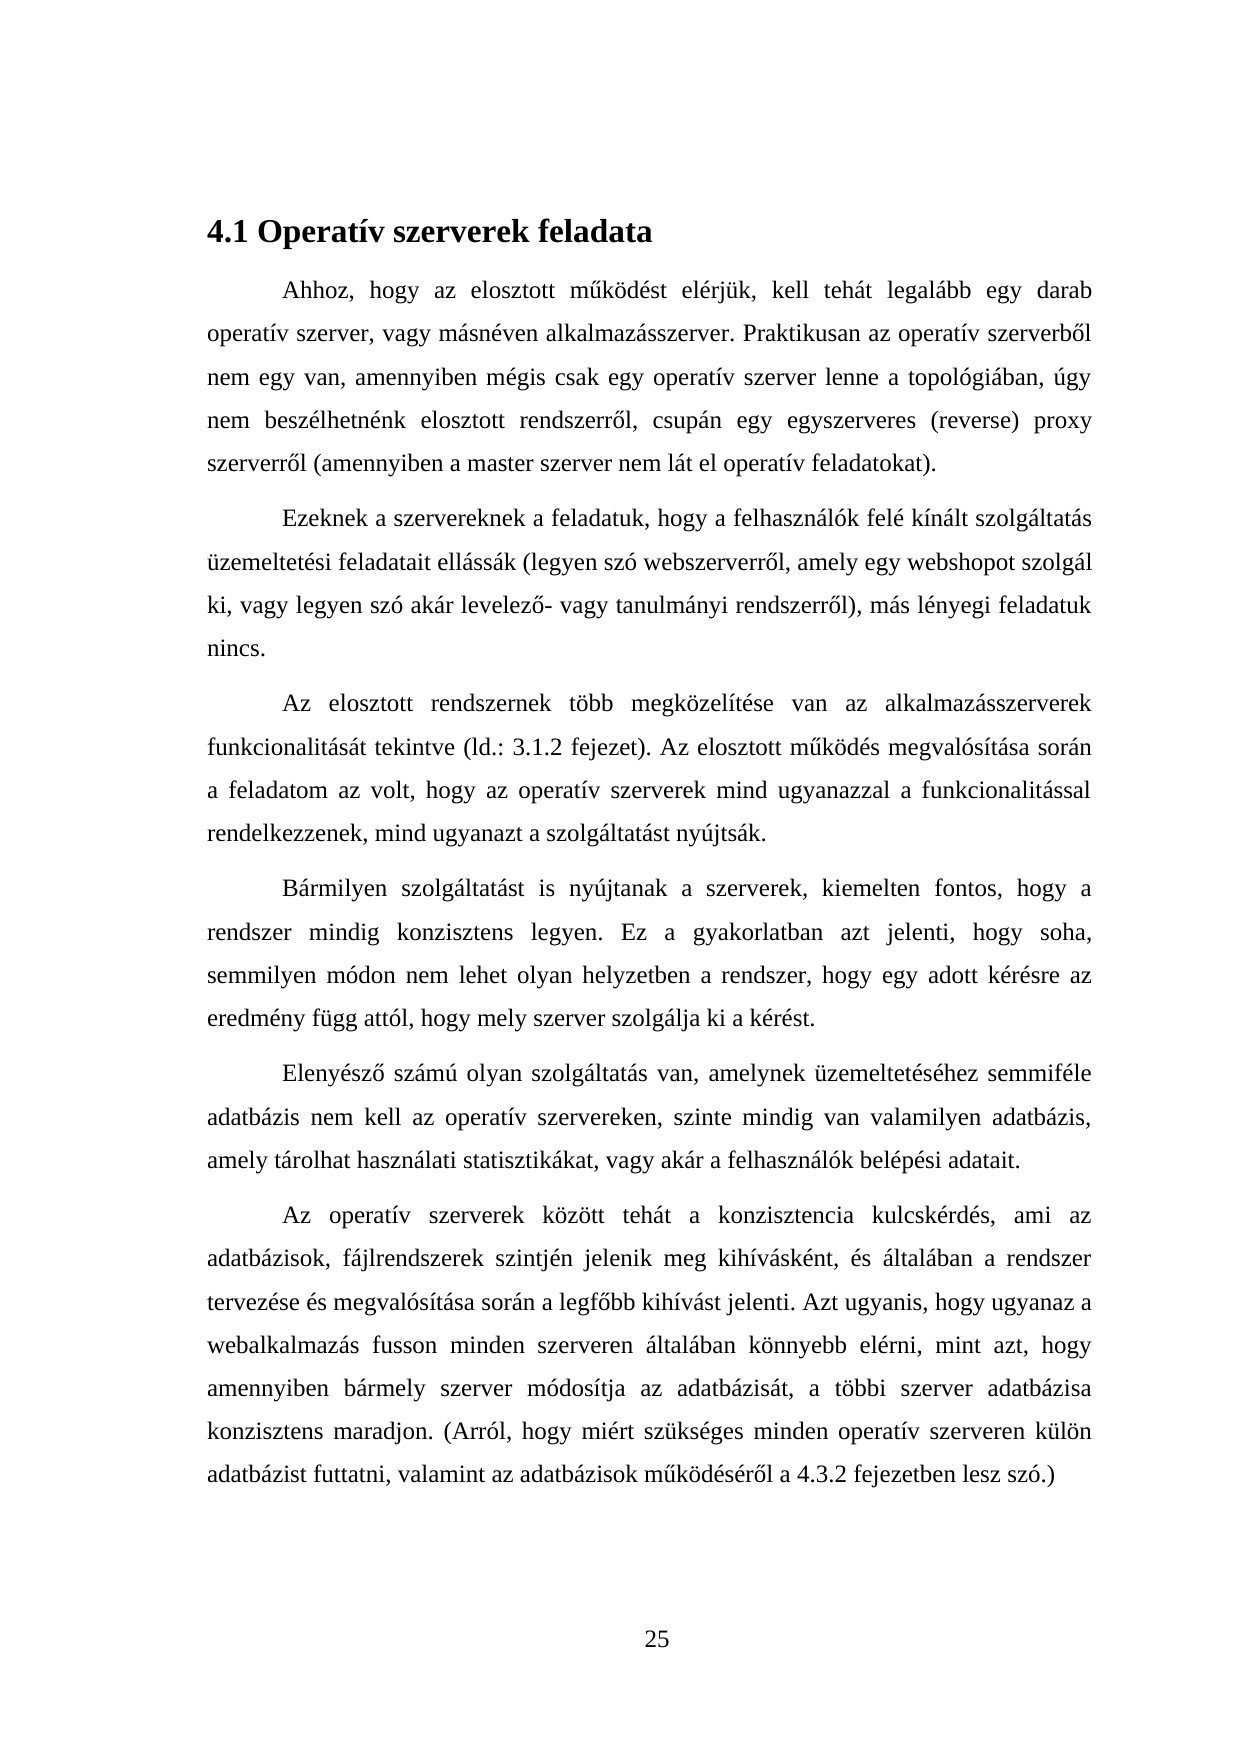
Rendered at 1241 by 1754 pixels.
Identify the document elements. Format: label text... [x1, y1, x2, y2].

text Az elosztott rendszernek több megközelítése van az alkalmazásszerverek funkcionalitását tekintve (ld.: 3.1.2 fejezet). Az elosztott működés megvalósítása során a feladatom az volt, hogy az operatív szerverek mind ugyanazzal a funkcionalitással rendelkezzenek, mind ugyanazt a szolgáltatást nyújtsák. [207, 688, 1092, 847]
text Elenyésző számú olyan szolgáltatás van, amelynek üzemeltetéséhez semmiféle adatbázis nem kell az operatív szervereken, szinte mindig van valamilyen adatbázis, amely tárolhat használati statisztikákat, vagy akár a felhasználók belépési adatait. [207, 1058, 1092, 1173]
text Az operatív szerverek között tehát a konzisztencia kulcskérdés, ami az adatbázisok, fájlrendszerek szintjén jelenik meg kihívásként, és általában a rendszer tervezése és megvalósítása során a legfőbb kihívást jelenti. Azt ugyanis, hogy ugyanaz a webalkalmazás fusson minden szerveren általában könnyebb elérni, mint azt, hogy amennyiben bármely szerver módosítja az adatbázisát, a többi szerver adatbázisa konzisztens maradjon. (Arról, hogy miért szükséges minden operatív szerveren külön adatbázist futtatni, valamint az adatbázisok működéséről a 4.3.2 fejezetben lesz szó.) [207, 1200, 1092, 1488]
subtitle Operatív szerverek feladata [207, 212, 1092, 250]
text Bármilyen szolgáltatást is nyújtanak a szerverek, kiemelten fontos, hogy a rendszer mindig konzisztens legyen. Ez a gyakorlatban azt jelenti, hogy soha, semmilyen módon nem lehet olyan helyzetben a rendszer, hogy egy adott kérésre az eredmény függ attól, hogy mely szerver szolgálja ki a kérést. [207, 873, 1092, 1032]
text Ahhoz, hogy az elosztott működést elérjük, kell tehát legalább egy darab operatív szerver, vagy másnéven alkalmazásszerver. Praktikusan az operatív szerverből nem egy van, amennyiben mégis csak egy operatív szerver lenne a topológiában, úgy nem beszélhetnénk elosztott rendszerről, csupán egy egyszerveres (reverse) proxy szerverről (amennyiben a master szerver nem lát el operatív feladatokat). [207, 275, 1092, 477]
text Ezeknek a szervereknek a feladatuk, hogy a felhasználók felé kínált szolgáltatás üzemeltetési feladatait ellássák (legyen szó webszerverről, amely egy webshopot szolgál ki, vagy legyen szó akár levelező- vagy tanulmányi rendszerről), más lényegi feladatuk nincs. [207, 503, 1092, 662]
